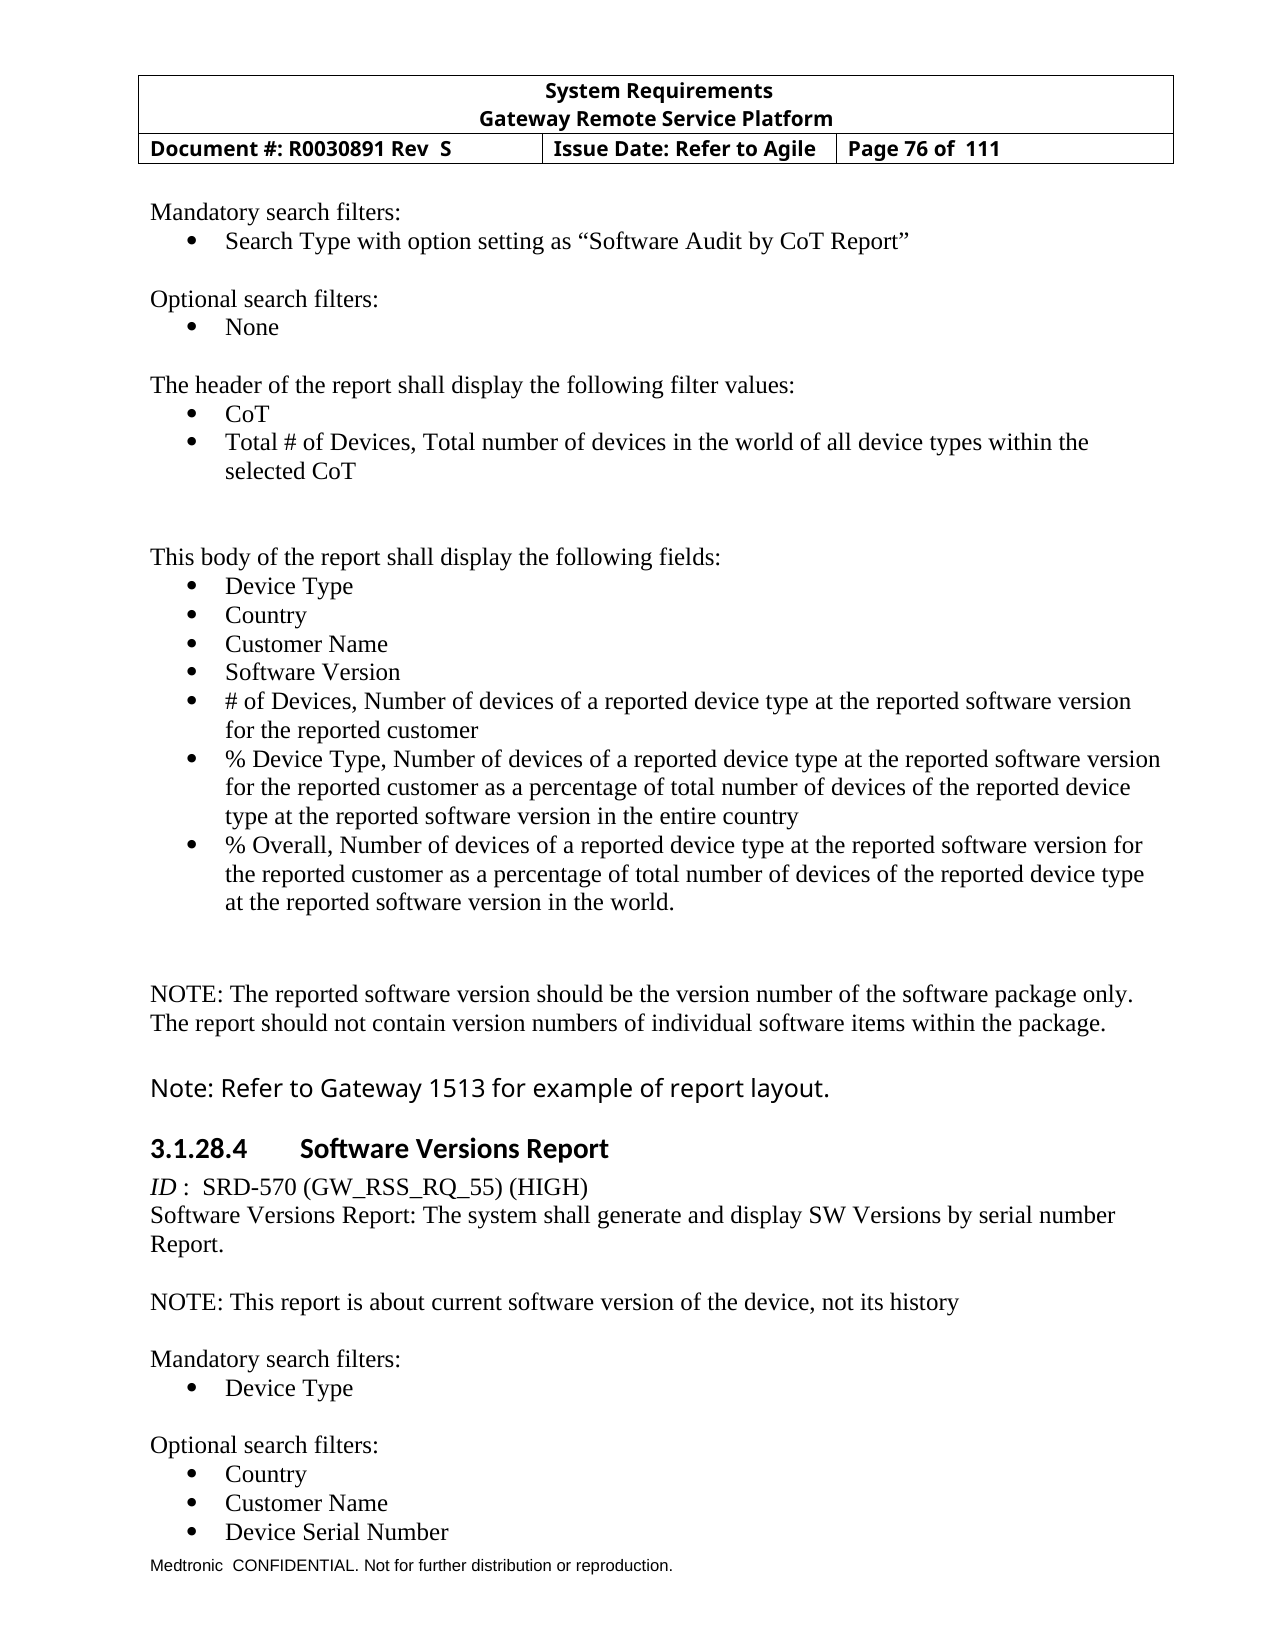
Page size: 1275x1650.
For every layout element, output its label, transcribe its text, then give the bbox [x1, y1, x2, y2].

list % Device Type, Number of devices of a reported device type at the reported software version for the reported customer as a percentage of total number of devices of the reported device type at the reported software version in the entire country [187, 744, 1162, 830]
text ID : SRD-570 (GW_RSS_RQ_55) (HIGH) [150, 1172, 1162, 1200]
text Note: Refer to Gateway 1513 for example of report layout. [150, 1037, 1162, 1105]
text Mandatory search filters: [150, 1344, 1162, 1373]
list Customer Name [187, 1488, 1162, 1517]
list Device Type [187, 1373, 1162, 1402]
text This body of the report shall display the following fields: [150, 542, 1162, 571]
text Optional search filters: [150, 1430, 1162, 1459]
subtitle Software Versions Report [150, 1130, 1162, 1165]
list Device Type [187, 571, 1162, 600]
text Software Versions Report: The system shall generate and display SW Versions by serial number Report. [150, 1200, 1162, 1258]
list Device Serial Number [187, 1517, 1162, 1545]
text The header of the report shall display the following filter values: [150, 370, 1162, 399]
list Software Version [187, 657, 1162, 686]
list CoT [187, 399, 1162, 427]
list None [187, 312, 1162, 341]
text NOTE: This report is about current software version of the device, not its history [150, 1287, 1162, 1315]
list Customer Name [187, 629, 1162, 657]
list Total # of Devices, Total number of devices in the world of all device types within the selected CoT [187, 427, 1162, 485]
text Optional search filters: [150, 284, 1162, 312]
list Search Type with option setting as “Software Audit by CoT Report” [187, 226, 1162, 255]
text Mandatory search filters: [150, 197, 1162, 226]
list % Overall, Number of devices of a reported device type at the reported software version for the reported customer as a percentage of total number of devices of the reported device type at the reported software version in the world. [187, 830, 1162, 916]
list Country [187, 1459, 1162, 1488]
list Country [187, 600, 1162, 629]
text NOTE: The reported software version should be the version number of the software package only. The report should not contain version numbers of individual software items within the package. [150, 979, 1162, 1037]
list # of Devices, Number of devices of a reported device type at the reported software version for the reported customer [187, 686, 1162, 744]
